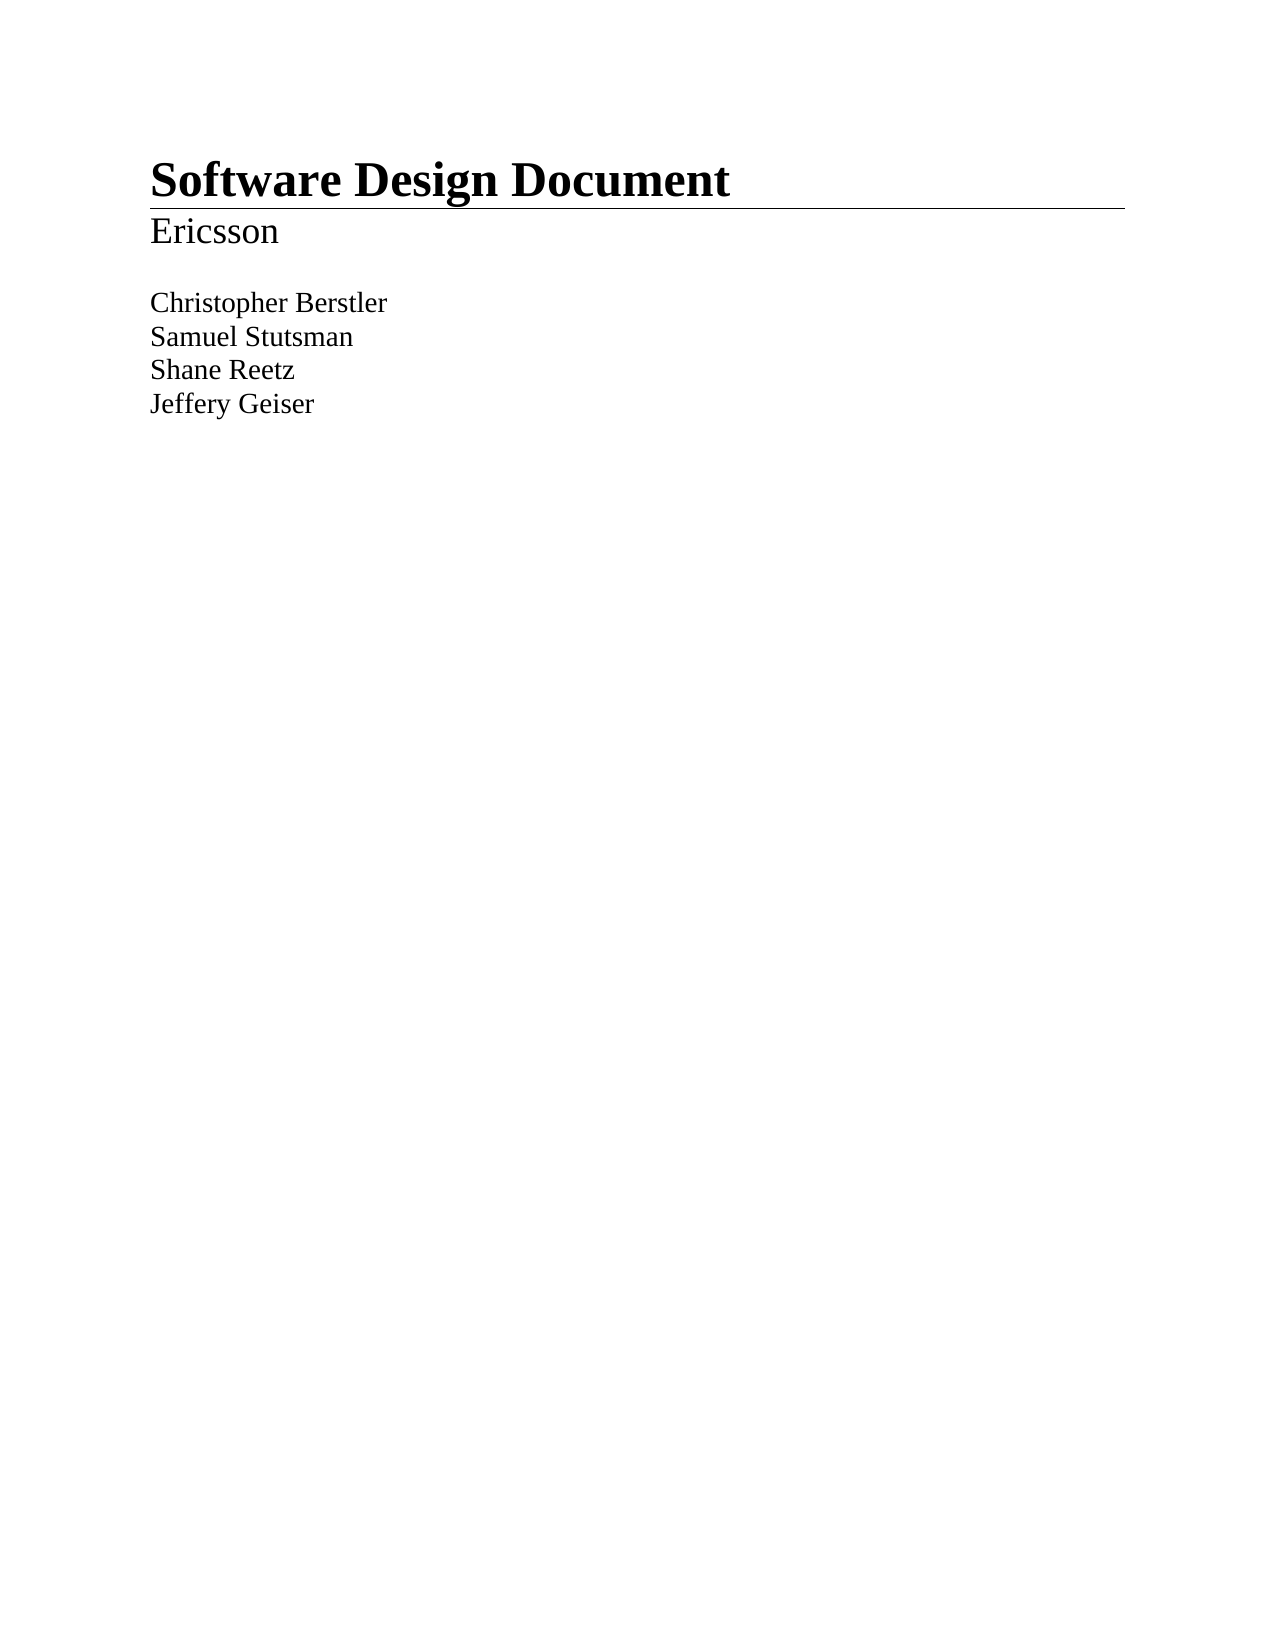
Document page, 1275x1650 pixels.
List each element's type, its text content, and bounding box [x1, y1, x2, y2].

text Samuel Stutsman [150, 319, 1125, 352]
text Software Design Document [150, 150, 1125, 207]
text Christopher Berstler [150, 285, 1125, 319]
text Shane Reetz [150, 352, 1125, 386]
text Jeffery Geiser1. Sprint Planning Meeting – 3/6/13 [150, 386, 1125, 419]
text Ericsson [150, 209, 1125, 252]
